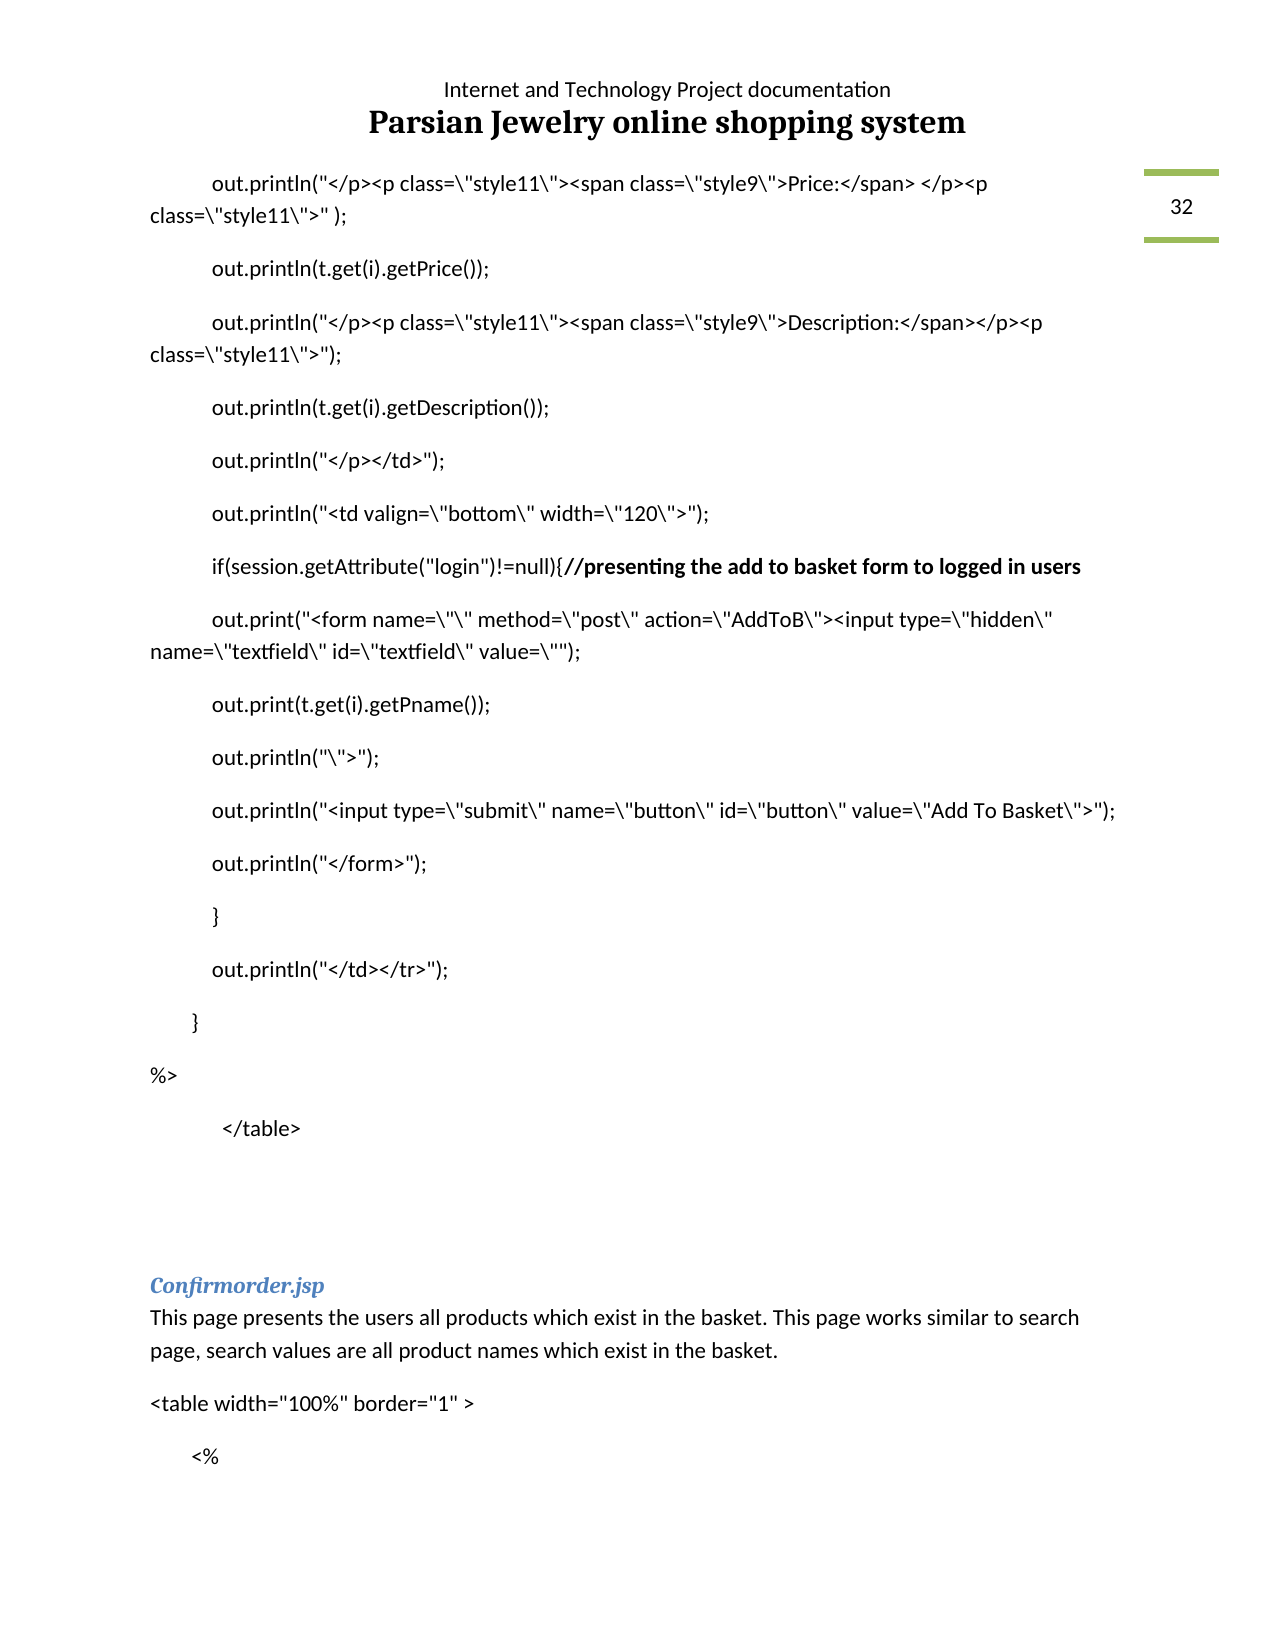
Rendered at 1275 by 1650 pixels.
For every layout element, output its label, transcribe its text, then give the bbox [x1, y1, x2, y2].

text This page presents the users all products which exist in the basket. This page works similar to search page, search values are all product names which exist in the basket. [150, 1303, 1125, 1364]
text out.println("<input type=\"submit\" name=\"button\" id=\"button\" value=\"Add To Basket\">"); [150, 796, 1125, 824]
text <table width="100%" border="1" > [150, 1389, 1125, 1417]
text if(session.getAttribute("login")!=null){//presenting the add to basket form to logged in users [150, 552, 1125, 580]
text out.println("</p></td>"); [150, 446, 1125, 474]
text out.println("</td></tr>"); [150, 955, 1125, 983]
text out.println("\">"); [150, 743, 1125, 771]
text } [150, 1008, 1125, 1036]
text out.println("</form>"); [150, 849, 1125, 877]
text out.println(t.get(i).getDescription()); [150, 393, 1125, 421]
text } [150, 902, 1125, 930]
text %> [150, 1061, 1125, 1089]
text out.println("</p><p class=\"style11\"><span class=\"style9\">Price:</span> </p><p class=\"style11\">" ); [150, 169, 1125, 229]
text out.print(t.get(i).getPname()); [150, 690, 1125, 718]
text out.print("<form name=\"\" method=\"post\" action=\"AddToB\"><input type=\"hidden\" name=\"textfield\" id=\"textfield\" value=\""); [150, 605, 1125, 665]
text </table> [150, 1114, 1125, 1142]
text <% [150, 1442, 1125, 1470]
text out.println(t.get(i).getPrice()); [150, 254, 1125, 283]
subtitle Confirmorder.jsp [150, 1273, 1125, 1300]
text out.println("<td valign=\"bottom\" width=\"120\">"); [150, 499, 1125, 527]
text out.println("</p><p class=\"style11\"><span class=\"style9\">Description:</span></p><p class=\"style11\">"); [150, 308, 1125, 368]
